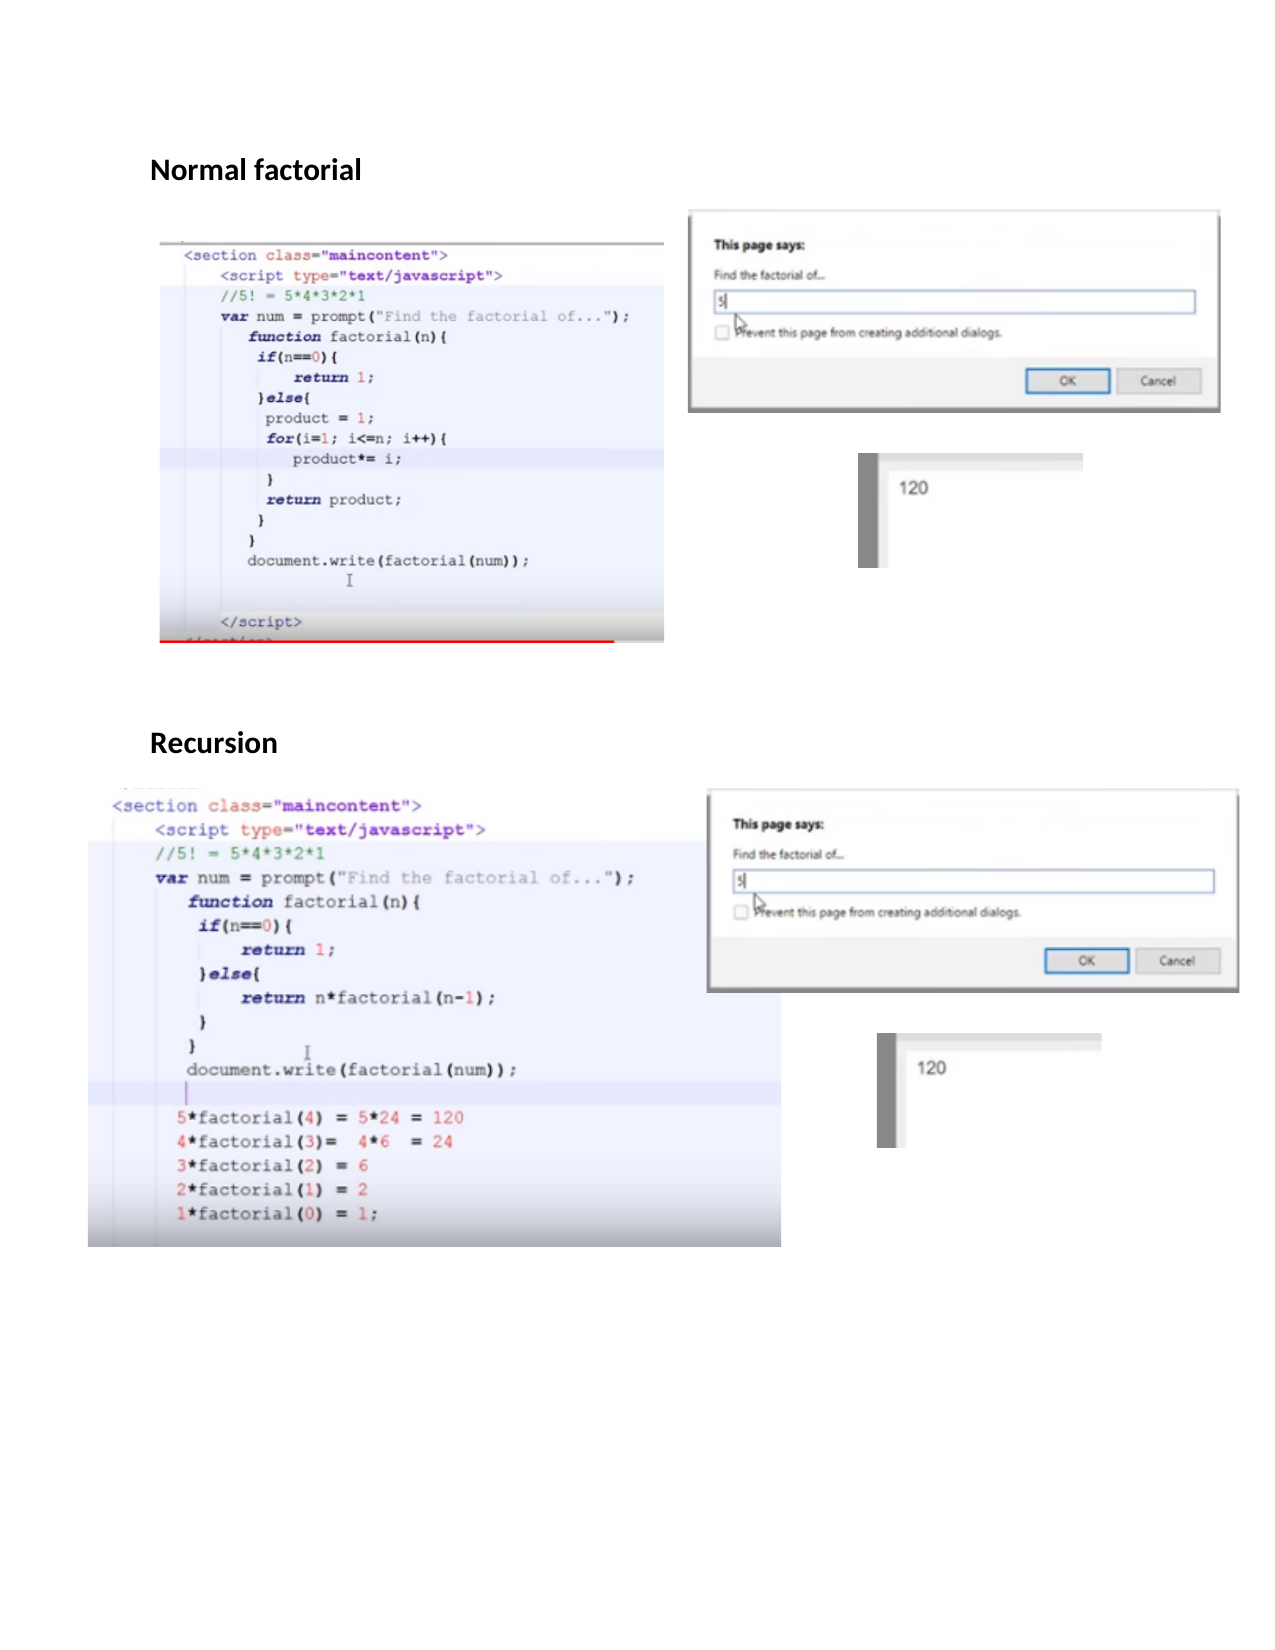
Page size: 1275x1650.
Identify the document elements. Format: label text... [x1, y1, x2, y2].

picture [159, 241, 665, 643]
picture [858, 453, 1084, 568]
picture [687, 208, 1221, 413]
text Normal factorial [150, 150, 1125, 188]
text Recursion [150, 723, 1125, 762]
picture [876, 1033, 1102, 1148]
picture [87, 788, 1240, 1247]
